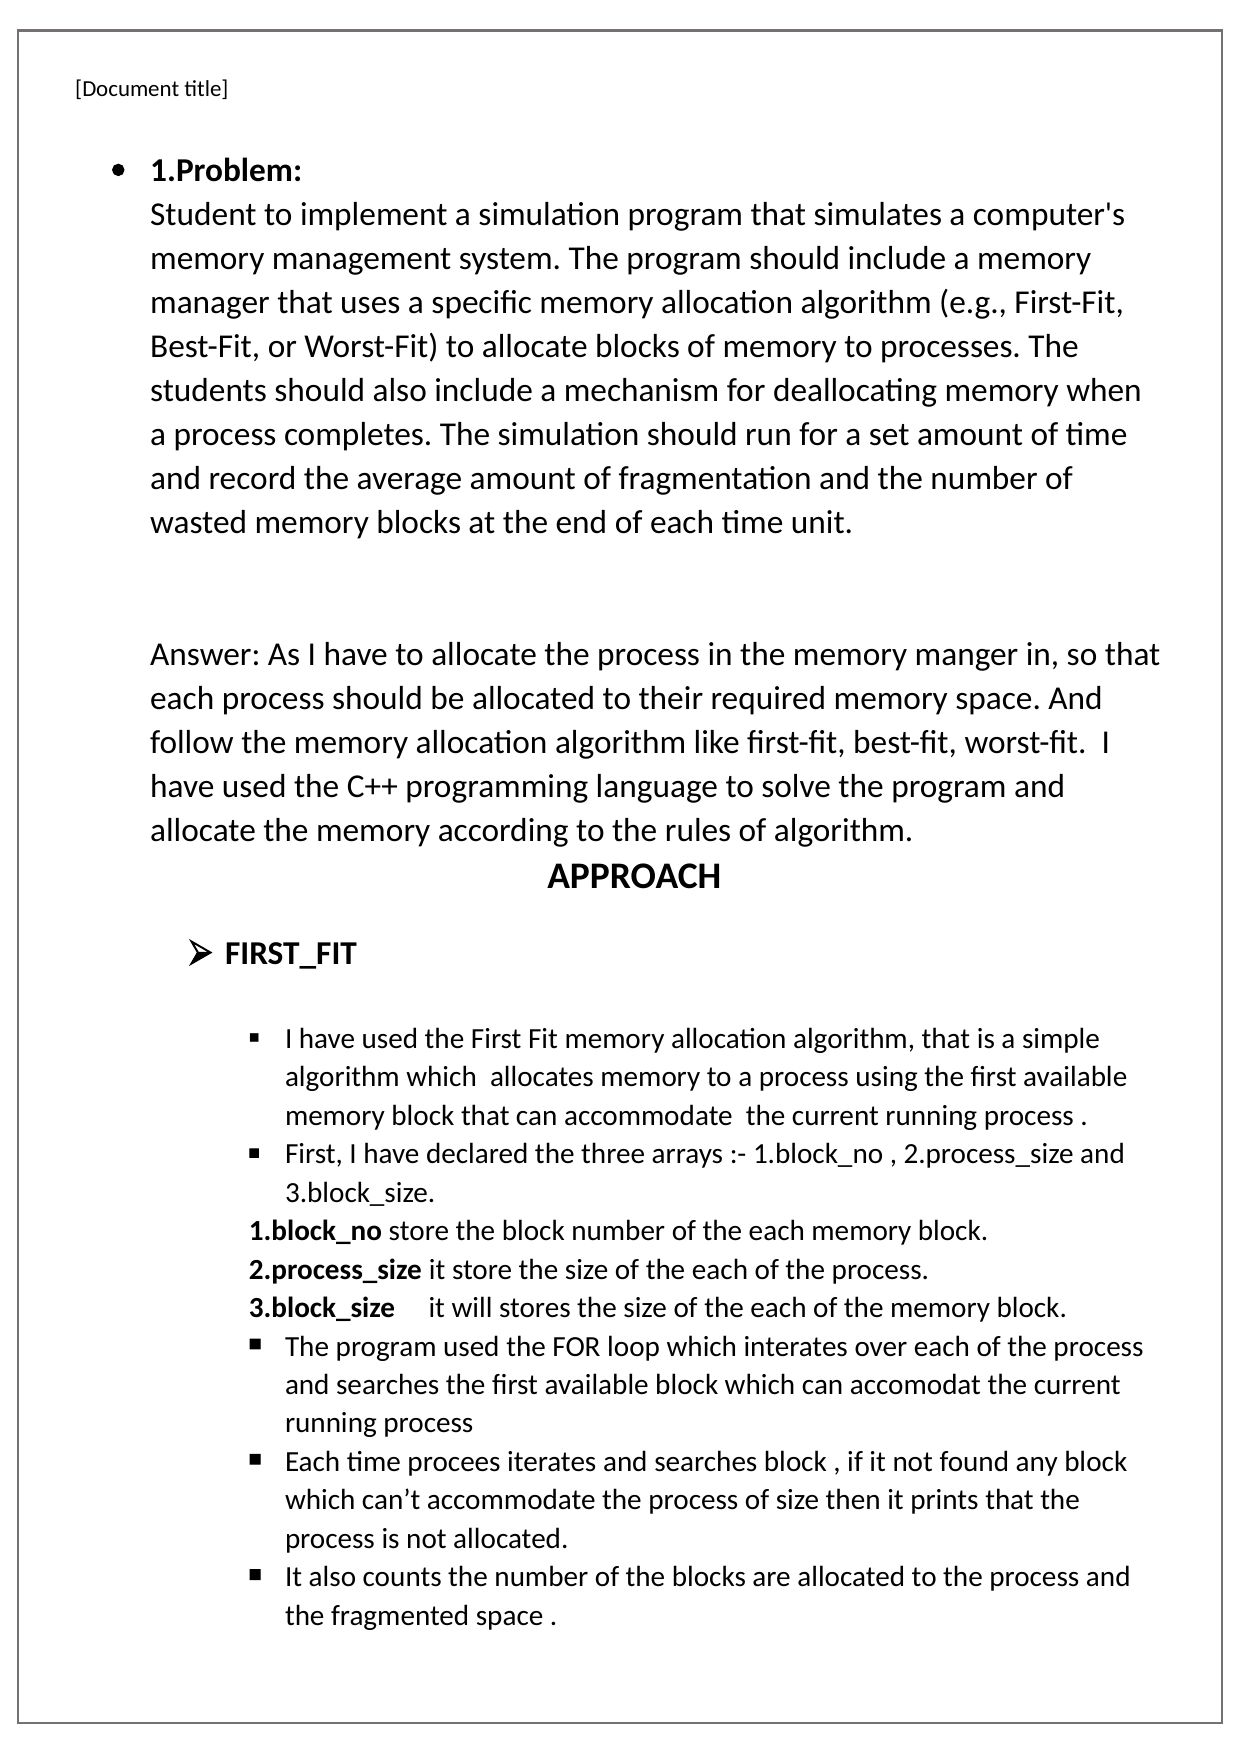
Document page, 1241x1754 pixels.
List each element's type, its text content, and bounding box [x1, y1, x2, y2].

list Student to implement a simulation program that simulates a computer's memory management system. The program should include a memory manager that uses a specific memory allocation algorithm (e.g., First-Fit, Best-Fit, or Worst-Fit) to allocate blocks of memory to processes. The students should also include a mechanism for deallocating memory when a process completes. The simulation should run for a set amount of time and record the average amount of fragmentation and the number of wasted memory blocks at the end of each time unit. [150, 193, 1165, 542]
list First, I have declared the three arrays :- 1.block_no , 2.process_size and 3.block_size. [247, 1135, 1165, 1209]
list 2.process_size it store the size of the each of the process. [150, 1251, 1165, 1286]
list APPROACH [150, 852, 1165, 898]
list It also counts the number of the blocks are allocated to the process and the fragmented space . [247, 1558, 1165, 1632]
list 3.block_size it will stores the size of the each of the memory block. [150, 1289, 1165, 1325]
list 1.Problem: [112, 149, 1165, 190]
list I have used the First Fit memory allocation algorithm, that is a simple algorithm which allocates memory to a process using the first available memory block that can accommodate the current running process . [247, 1020, 1165, 1133]
list Each time procees iterates and searches block , if it not found any block which can’t accommodate the process of size then it prints that the process is not allocated. [247, 1443, 1165, 1555]
list 1.block_no store the block number of the each memory block. [150, 1212, 1165, 1248]
list FIRST_FIT [187, 932, 1165, 973]
list Answer: As I have to allocate the process in the memory manger in, so that each process should be allocated to their required memory space. And follow the memory allocation algorithm like first-fit, best-fit, worst-fit. I have used the C++ programming language to solve the program and allocate the memory according to the rules of algorithm. [150, 633, 1165, 849]
list The program used the FOR loop which interates over each of the process and searches the first available block which can accomodat the current running process [247, 1328, 1165, 1440]
